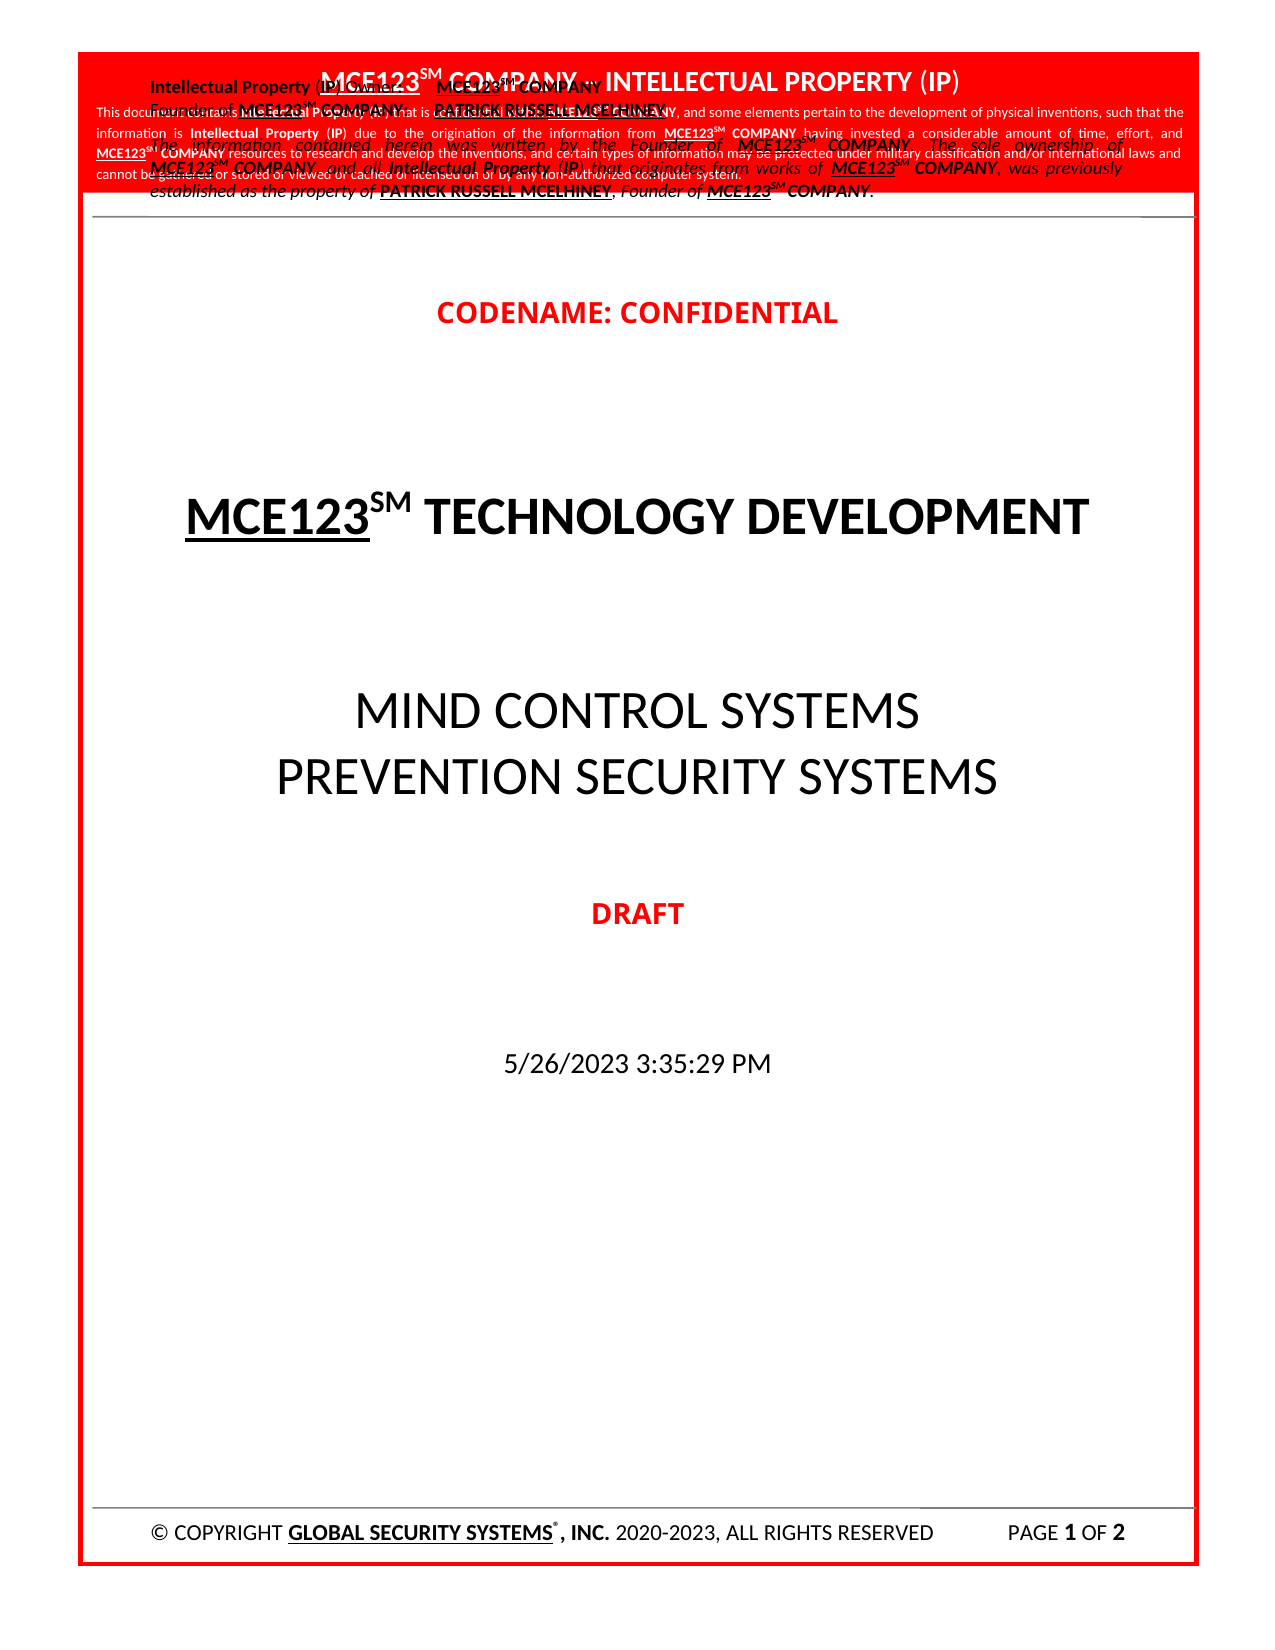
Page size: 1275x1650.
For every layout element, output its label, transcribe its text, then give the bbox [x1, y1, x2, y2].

text DRAFT [150, 893, 1125, 933]
text MIND CONTROL SYSTEMS [150, 676, 1125, 742]
text PREVENTION SECURITY SYSTEMS [150, 742, 1125, 808]
text 5/26/2023 3:35:29 PM [150, 1045, 1125, 1080]
text CODENAME: CONFIDENTIAL [150, 292, 1125, 332]
text MCE123SM TECHNOLOGY DEVELOPMENT [150, 482, 1125, 548]
